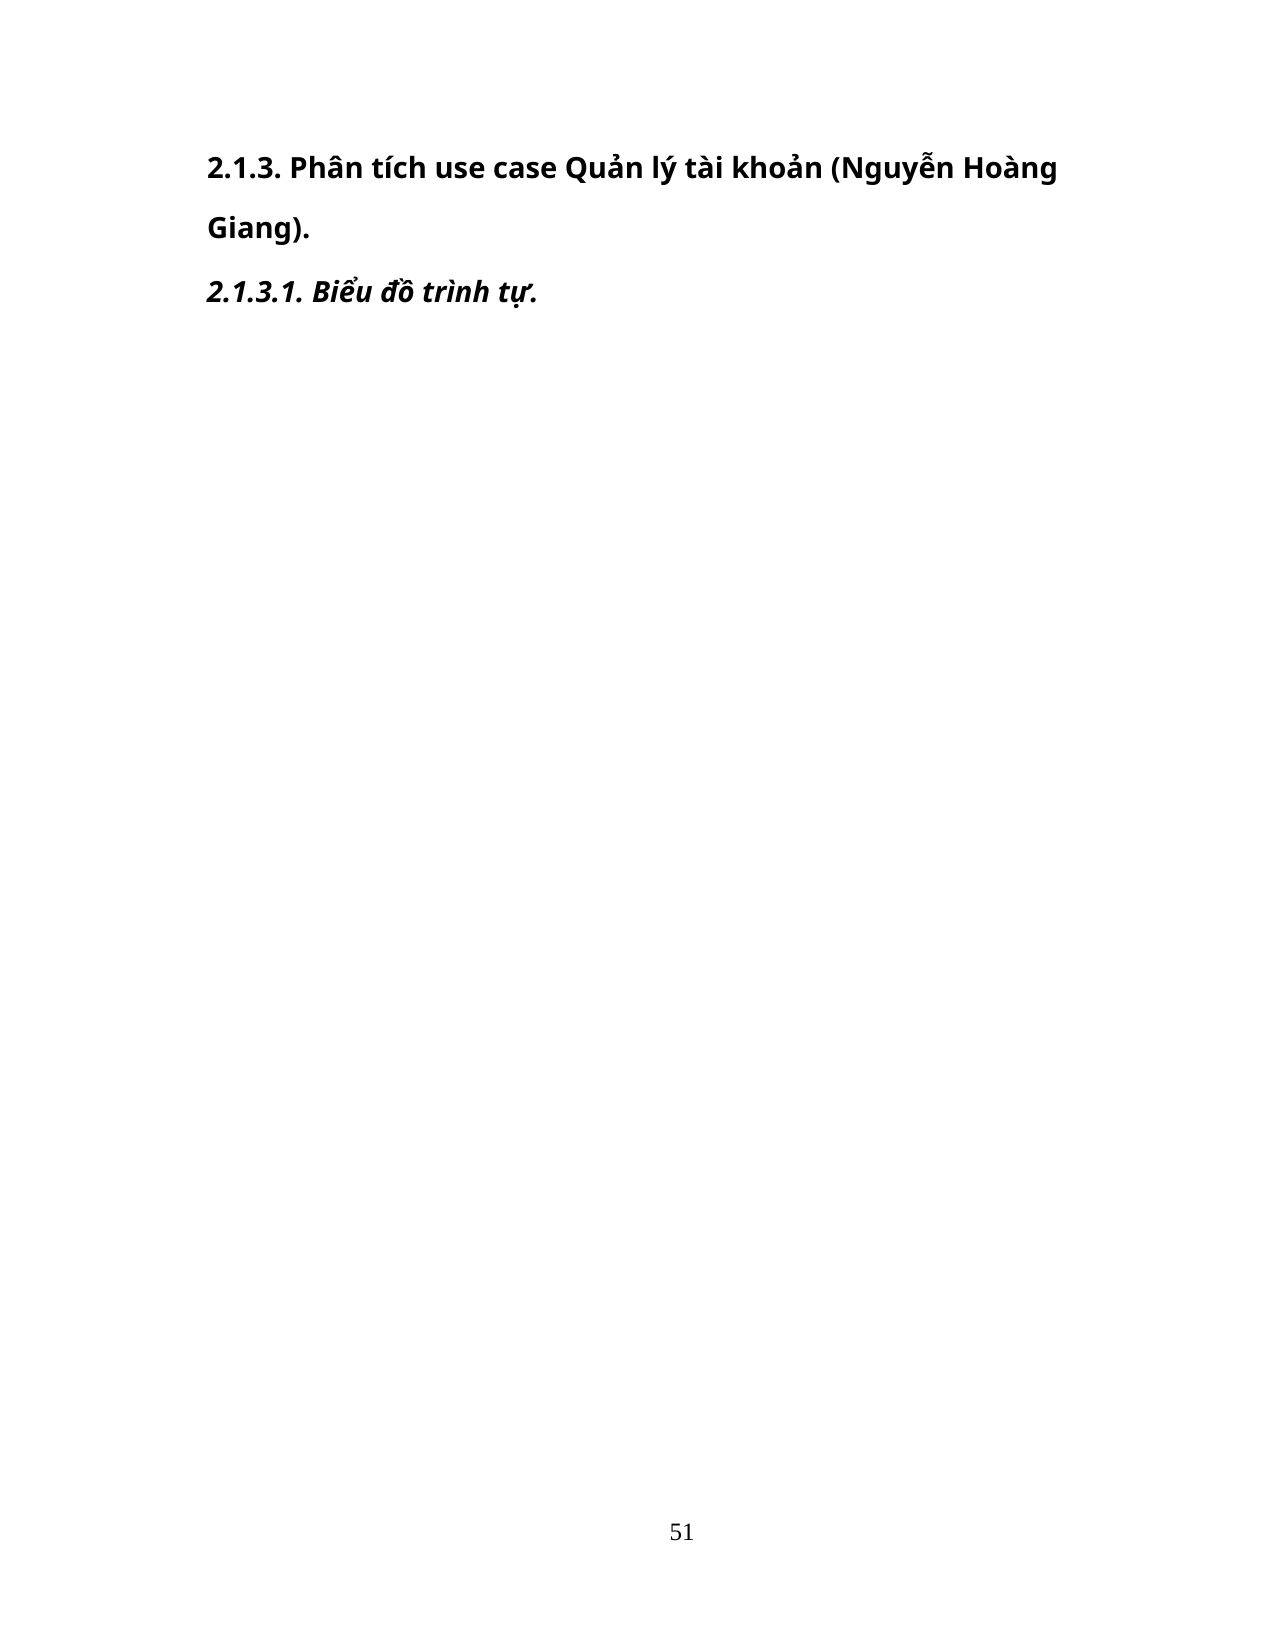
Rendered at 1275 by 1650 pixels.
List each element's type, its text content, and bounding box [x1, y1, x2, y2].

subtitle 2.1.3.1. Biểu đồ trình tự. [207, 271, 1157, 311]
subtitle 2.1.3. Phân tích use case Quản lý tài khoản (Nguyễn Hoàng Giang). [207, 148, 1157, 247]
